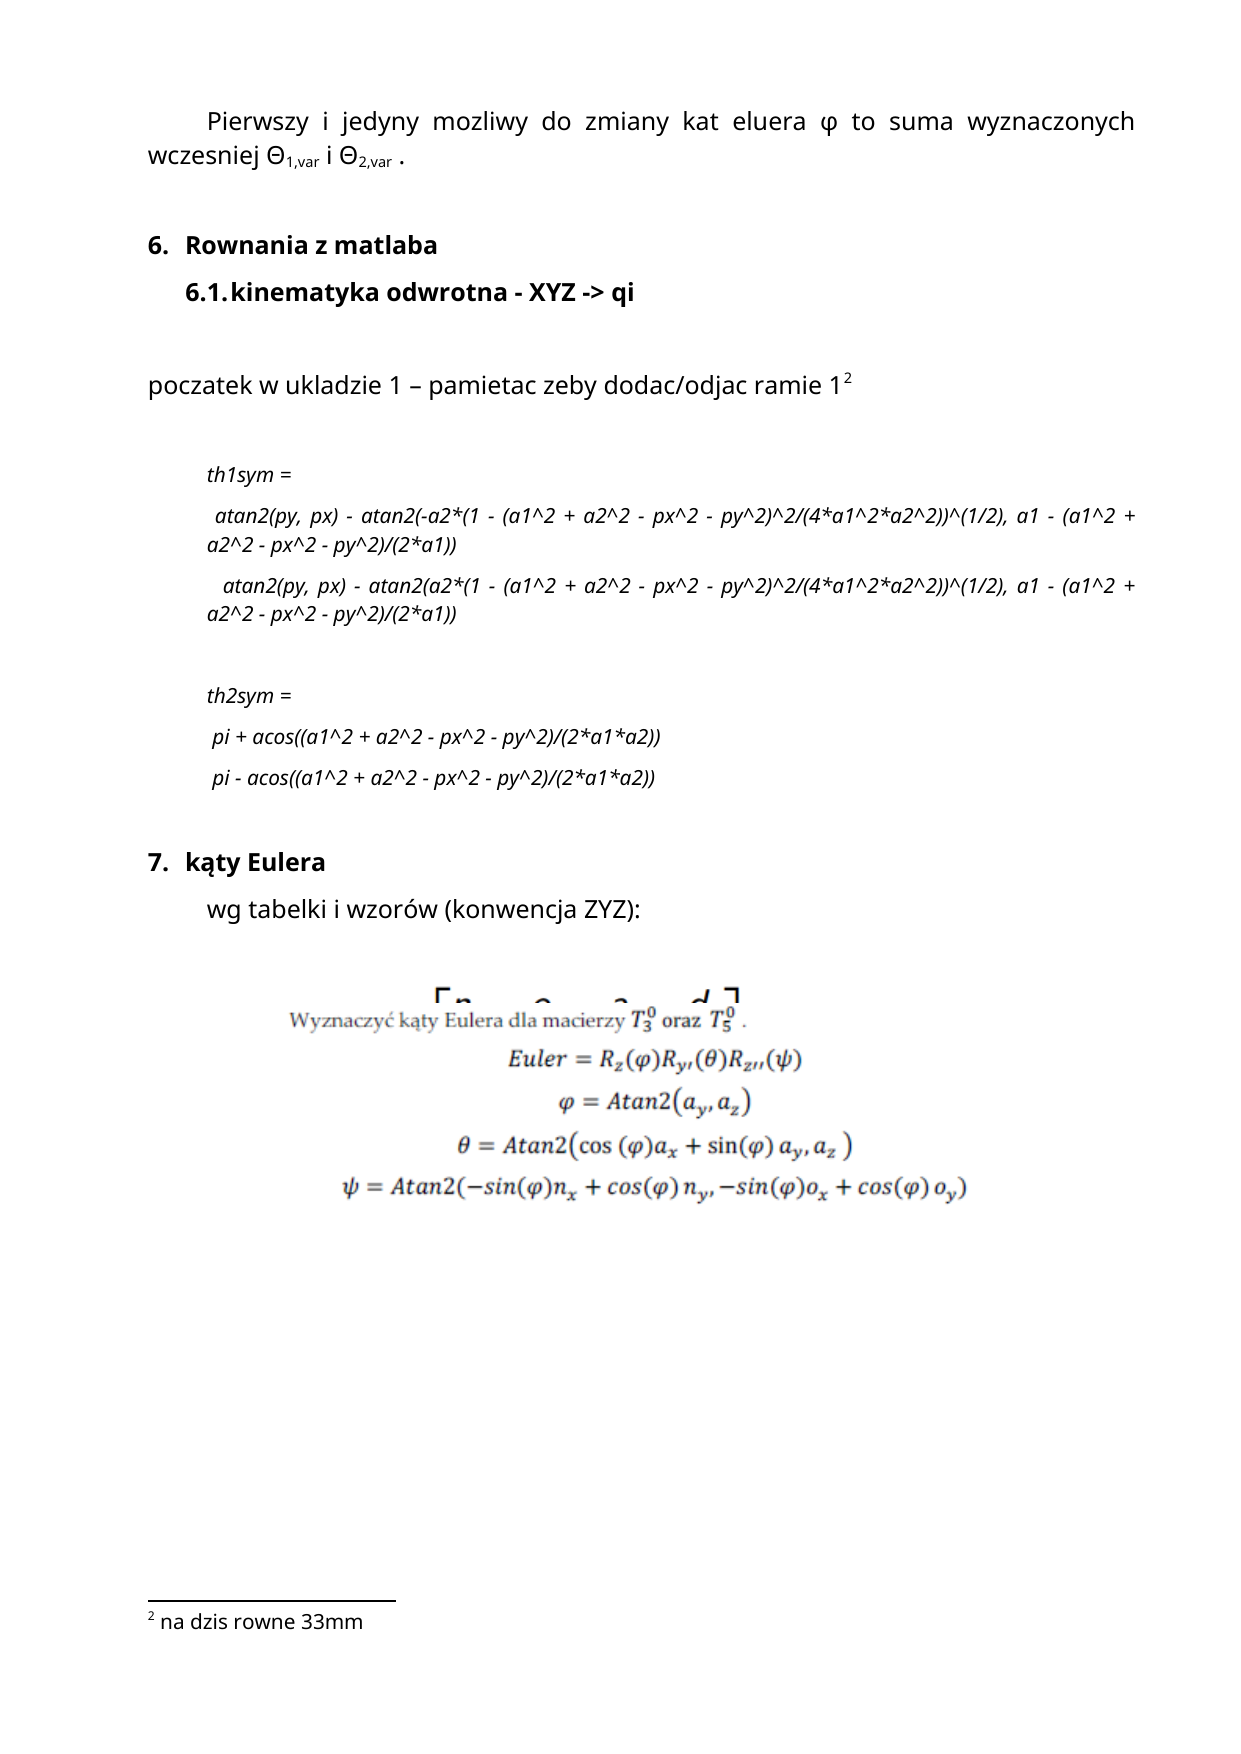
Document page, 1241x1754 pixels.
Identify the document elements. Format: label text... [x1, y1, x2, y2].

text Rownania z matlaba [148, 228, 1137, 262]
text poczatek w ukladzie 1 – pamietac zeby dodac/odjac ramie 1 [148, 367, 1137, 402]
text kąty Eulera [148, 845, 1137, 879]
text Pierwszy i jedyny mozliwy do zmiany kat eluera φ to suma wyznaczonych wczesniej Θ1,var i Θ2,var . [148, 103, 1137, 172]
text pi - acos((a1^2 + a2^2 - px^2 - py^2)/(2*a1*a2)) [207, 763, 1137, 792]
text atan2(py, px) - atan2(-a2*(1 - (a1^2 + a2^2 - px^2 - py^2)^2/(4*a1^2*a2^2))^(1/2), a1 - (a1^2 + a2^2 - px^2 - py^2)/(2*a1)) [207, 502, 1137, 558]
text wg tabelki i wzorów (konwencja ZYZ): [148, 892, 1137, 926]
list kinematyka odwrotna - XYZ -> qi [185, 274, 1137, 308]
text pi + acos((a1^2 + a2^2 - px^2 - py^2)/(2*a1*a2)) [207, 722, 1137, 751]
text th2sym = [207, 681, 1137, 710]
text atan2(py, px) - atan2(a2*(1 - (a1^2 + a2^2 - px^2 - py^2)^2/(4*a1^2*a2^2))^(1/2), a1 - (a1^2 + a2^2 - px^2 - py^2)/(2*a1)) [207, 571, 1137, 628]
picture [281, 974, 1005, 1210]
text th1sym = [207, 461, 1137, 489]
